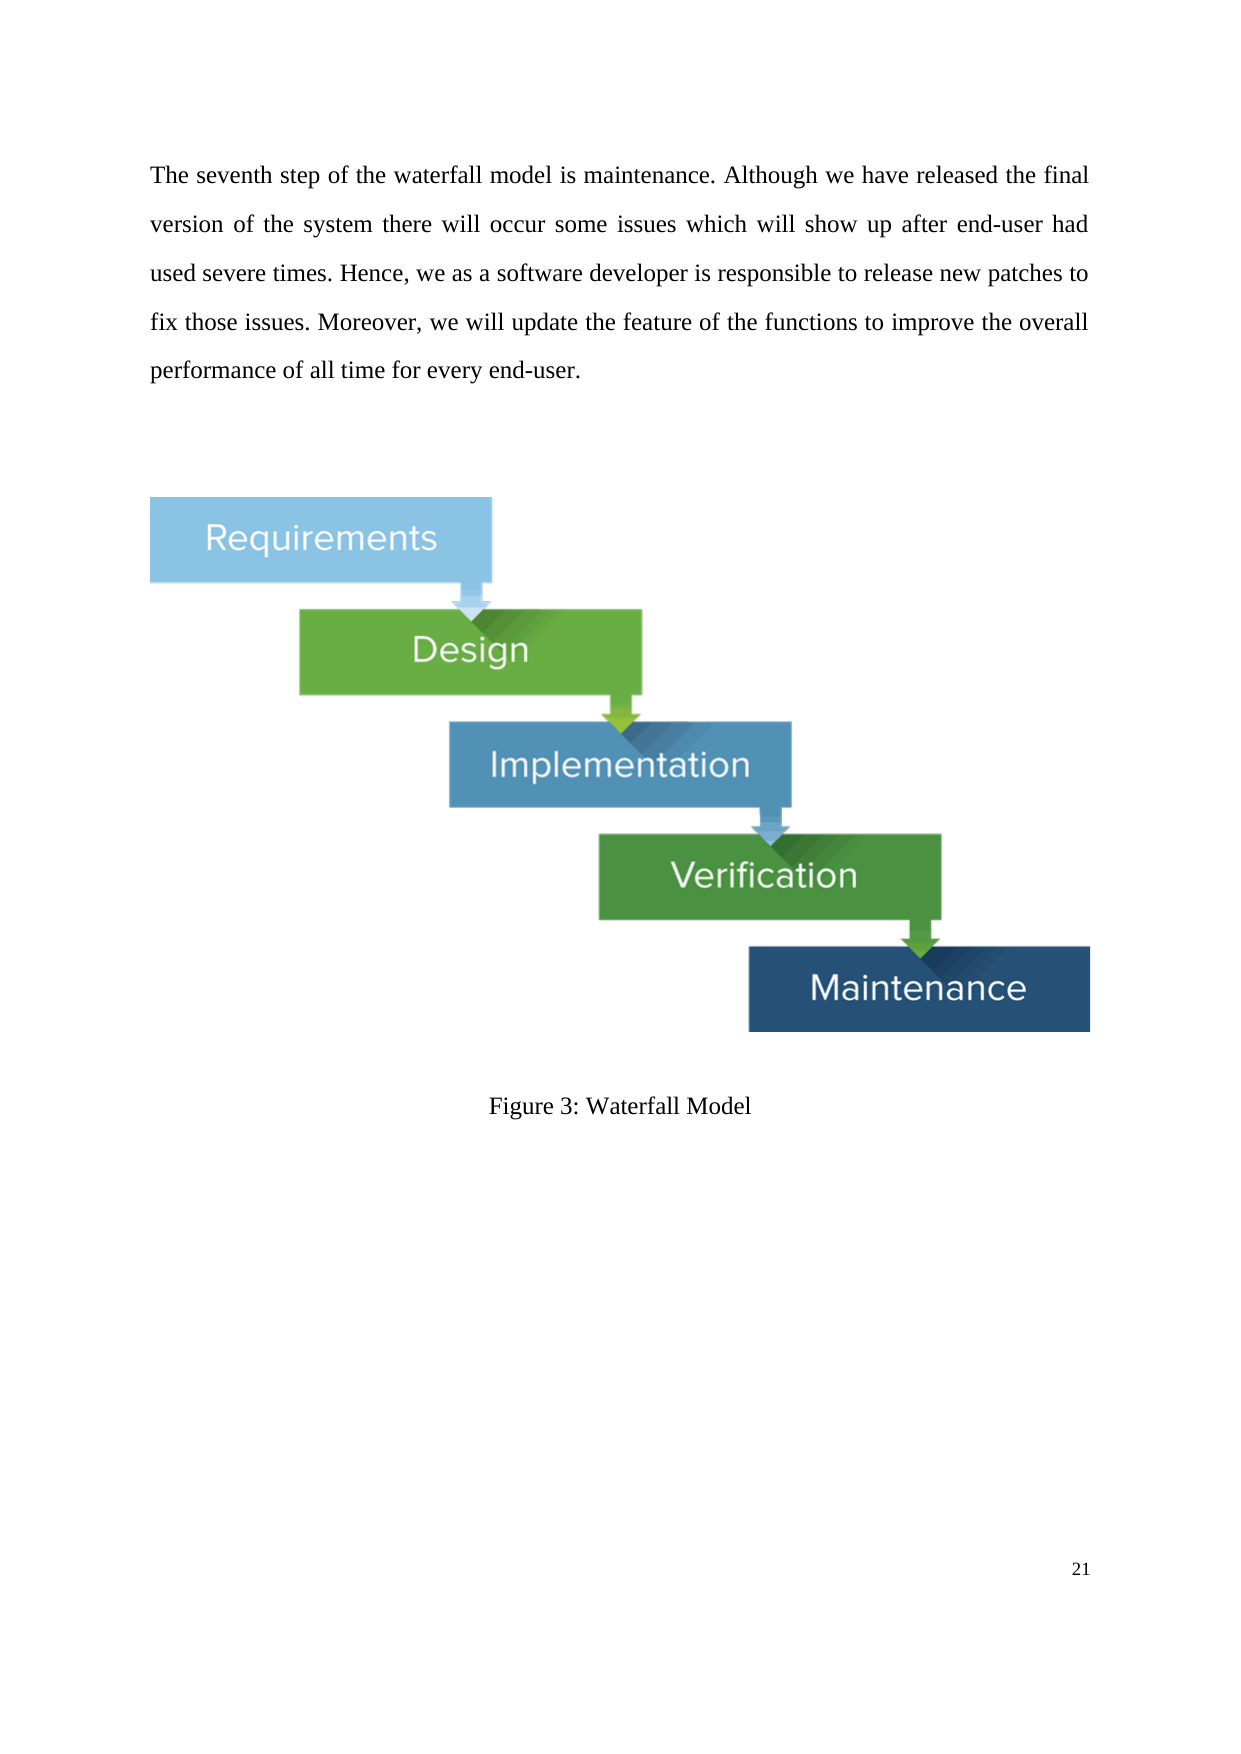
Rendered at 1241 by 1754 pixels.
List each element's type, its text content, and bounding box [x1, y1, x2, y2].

picture [150, 497, 1091, 1032]
text The seventh step of the waterfall model is maintenance. Although we have released the final version of the system there will occur some issues which will show up after end-user had used severe times. Hence, we as a software developer is responsible to release new patches to fix those issues. Moreover, we will update the feature of the functions to improve the overall performance of all time for every end-user. [150, 159, 1090, 386]
text Figure 3: Waterfall Model [150, 1089, 1090, 1122]
